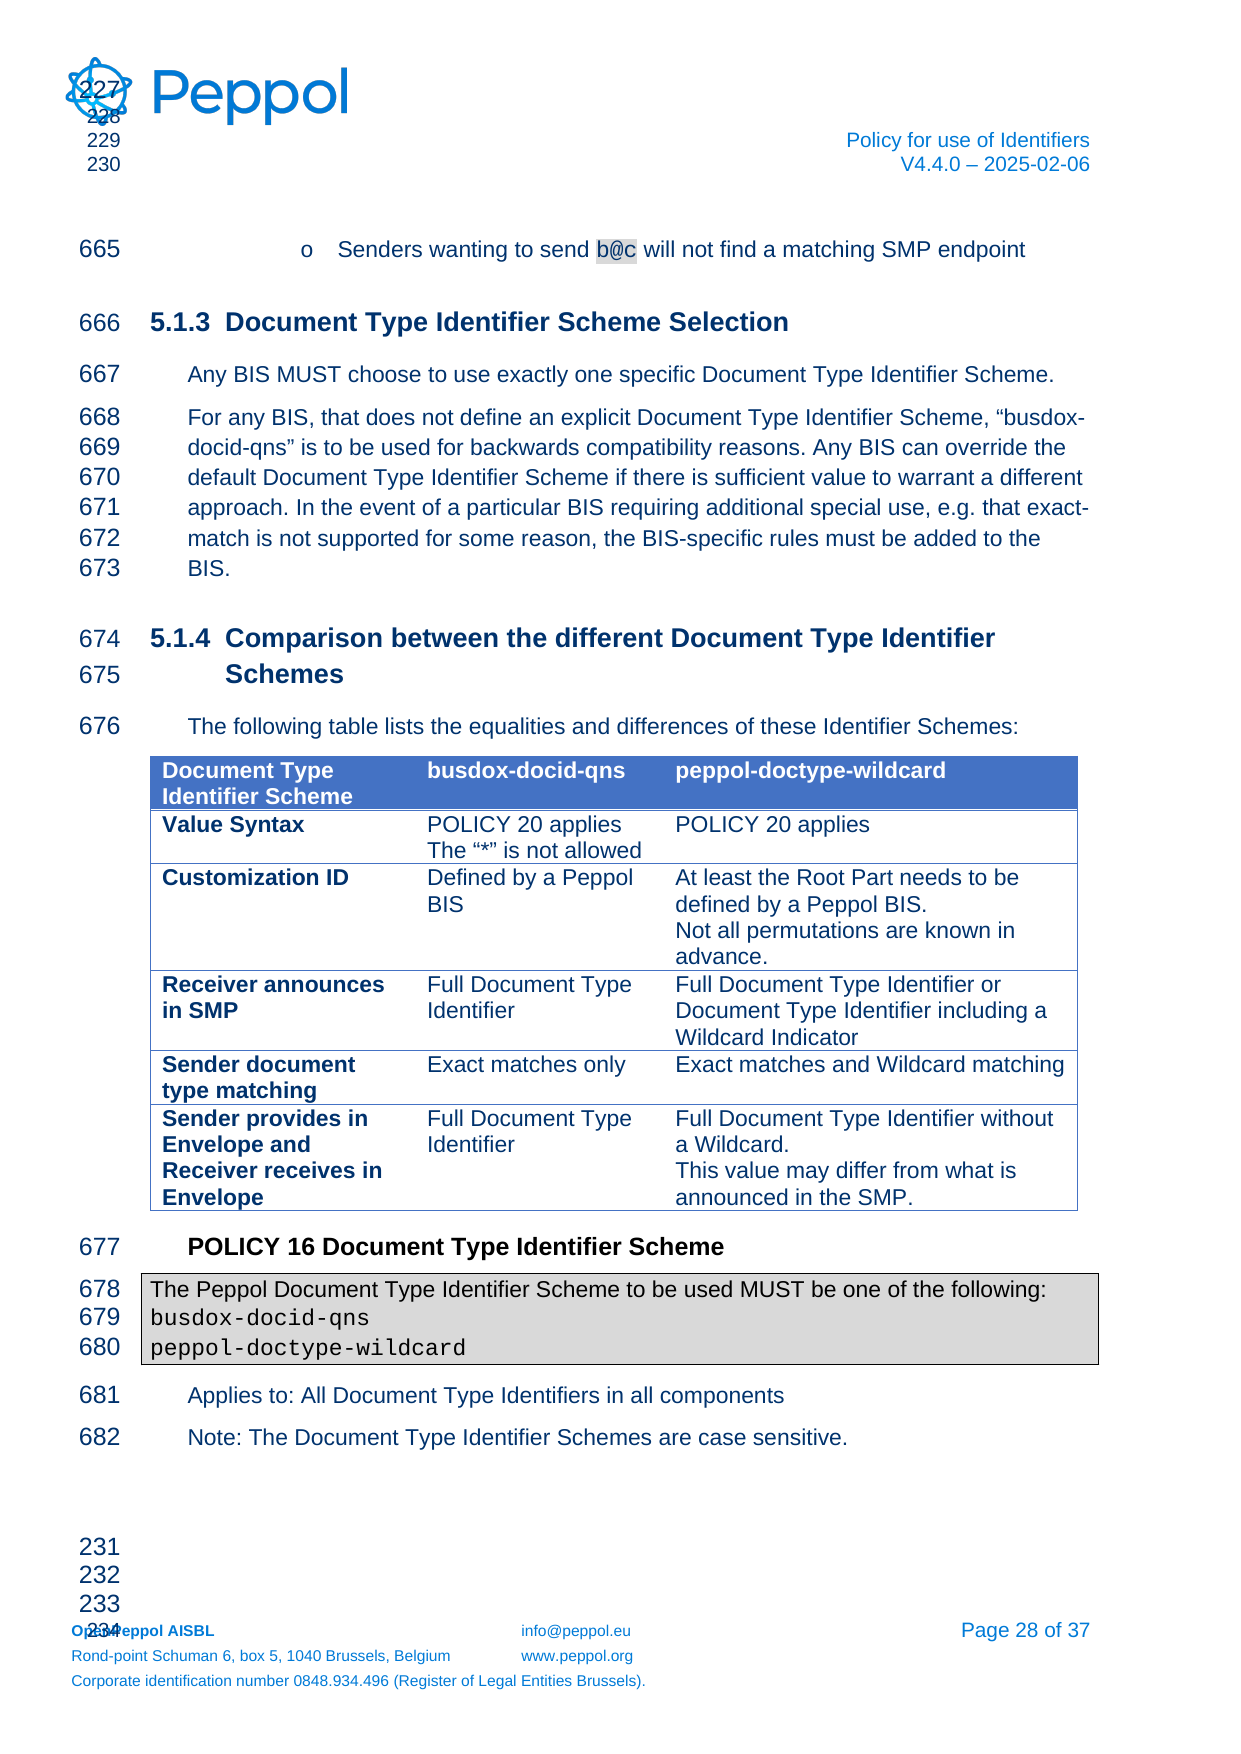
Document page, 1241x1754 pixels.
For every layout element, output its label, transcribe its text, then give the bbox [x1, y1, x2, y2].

table_cell Full Document Type Identifier [416, 971, 664, 1050]
table_cell Exact matches and Wildcard matching [664, 1051, 1077, 1103]
text POLICY 16 Document Type Identifier Scheme [187, 1232, 1090, 1261]
table_cell POLICY 20 applies [664, 811, 1077, 863]
text The following table lists the equalities and differences of these Identifier Schemes: [187, 713, 1090, 739]
text peppol-doctype-wildcard [142, 1333, 1098, 1364]
table_cell Full Document Type Identifier or Document Type Identifier including a Wildcard Indicator [664, 971, 1077, 1050]
text The Peppol Document Type Identifier Scheme to be used MUST be one of the following: [142, 1274, 1098, 1303]
table_header peppol-doctype-wildcard [664, 757, 1077, 809]
text Any BIS MUST choose to use exactly one specific Document Type Identifier Scheme. [187, 361, 1090, 387]
table_cell Sender provides in Envelope and Receiver receives in Envelope [151, 1105, 416, 1210]
subtitle Comparison between the different Document Type Identifier Schemes [150, 622, 1090, 689]
picture [65, 57, 347, 126]
table_cell Receiver announces in SMP [151, 971, 416, 1050]
table_cell Customization ID [151, 864, 416, 970]
table_cell Defined by a Peppol BIS [416, 864, 664, 970]
table_cell Sender document type matching [151, 1051, 416, 1103]
text For any BIS, that does not define an explicit Document Type Identifier Scheme, “busdox-docid-qns” is to be used for backwards compatibility reasons. Any BIS can override the default Document Type Identifier Scheme if there is sufficient value to warrant a different approach. In the event of a particular BIS requiring additional special use, e.g. that exact-match is not supported for some reason, the BIS-specific rules must be added to the BIS. [187, 404, 1090, 581]
table_cell Exact matches only [416, 1051, 664, 1103]
subtitle Document Type Identifier Scheme Selection [150, 306, 1090, 337]
table_cell POLICY 20 applies The “*” is not allowed [416, 811, 664, 863]
text busdox-docid-qns [142, 1303, 1098, 1332]
table_cell Full Document Type Identifier [416, 1105, 664, 1210]
table_cell Value Syntax [151, 811, 416, 863]
table_header Document Type Identifier Scheme [151, 757, 416, 809]
table_header busdox-docid-qns [416, 757, 664, 809]
text Applies to: All Document Type Identifiers in all components [187, 1382, 1090, 1408]
table_cell At least the Root Part needs to be defined by a Peppol BIS. Not all permutations are known in advance. [664, 864, 1077, 970]
text Note: The Document Type Identifier Schemes are case sensitive. [187, 1424, 1090, 1451]
list Senders wanting to send b@c will not find a matching SMP endpoint [300, 236, 1090, 264]
table_cell Full Document Type Identifier without a Wildcard. This value may differ from what is announced in the SMP. [664, 1105, 1077, 1210]
